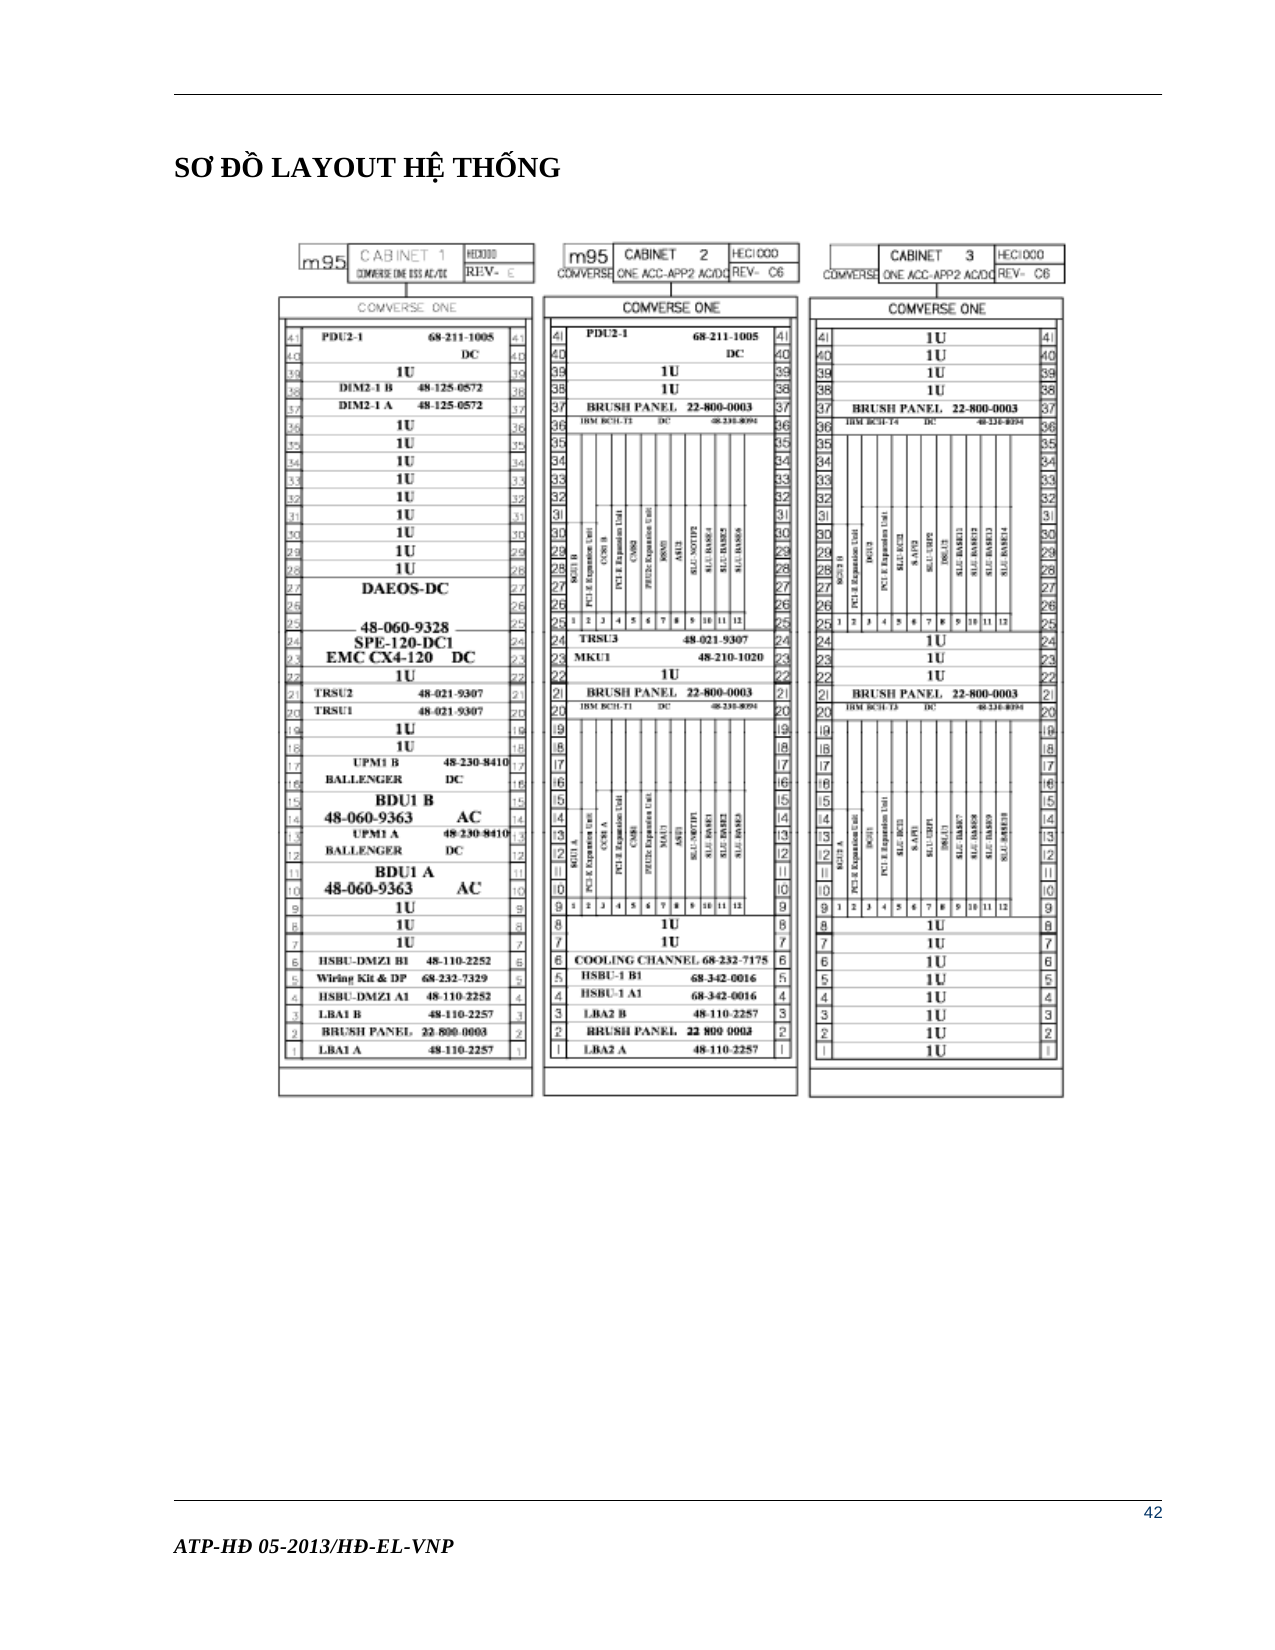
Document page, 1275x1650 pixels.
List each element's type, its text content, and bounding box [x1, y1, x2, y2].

subtitle SƠ ĐỒ LAYOUT HỆ THỐNG [174, 150, 1162, 183]
